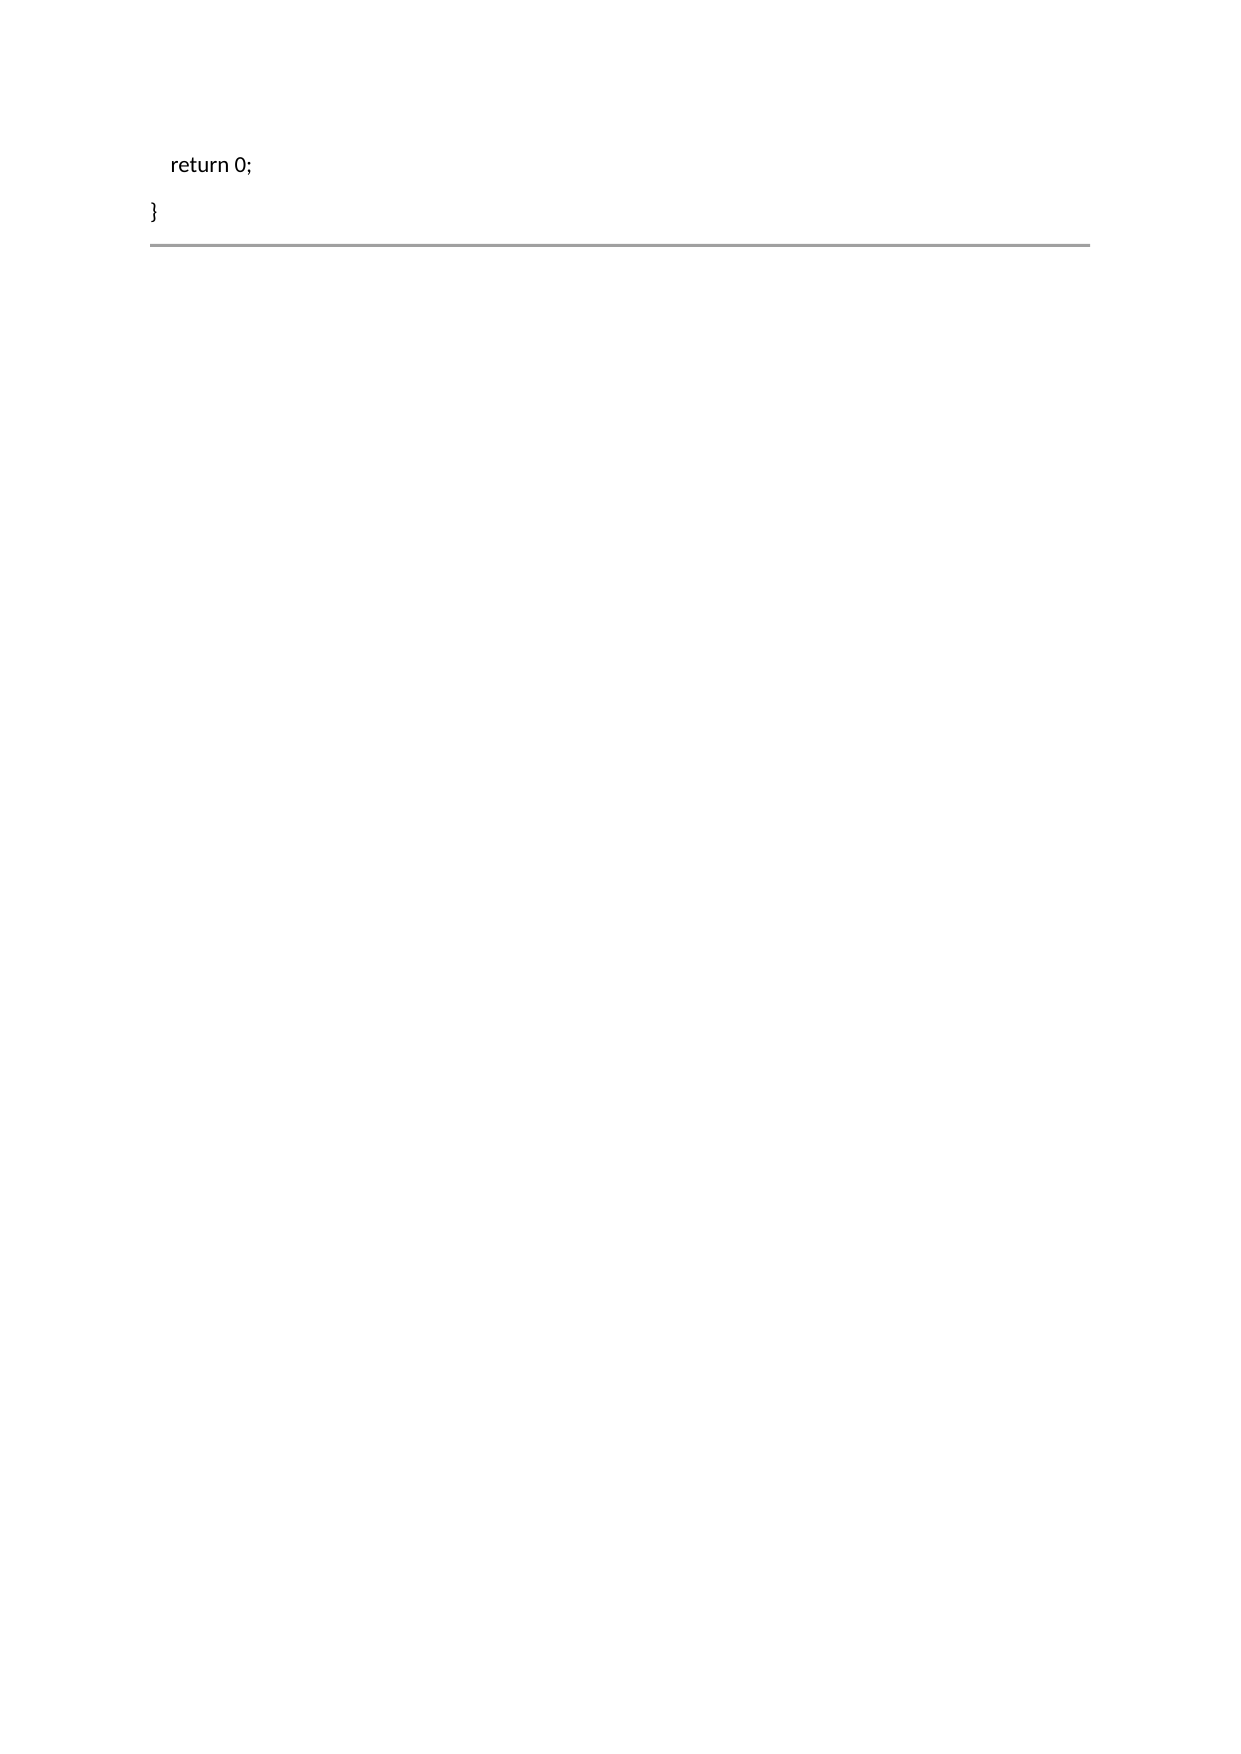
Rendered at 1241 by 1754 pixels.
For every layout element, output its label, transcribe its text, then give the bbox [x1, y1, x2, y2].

text } [150, 197, 1090, 225]
text return 0; [150, 150, 1090, 178]
